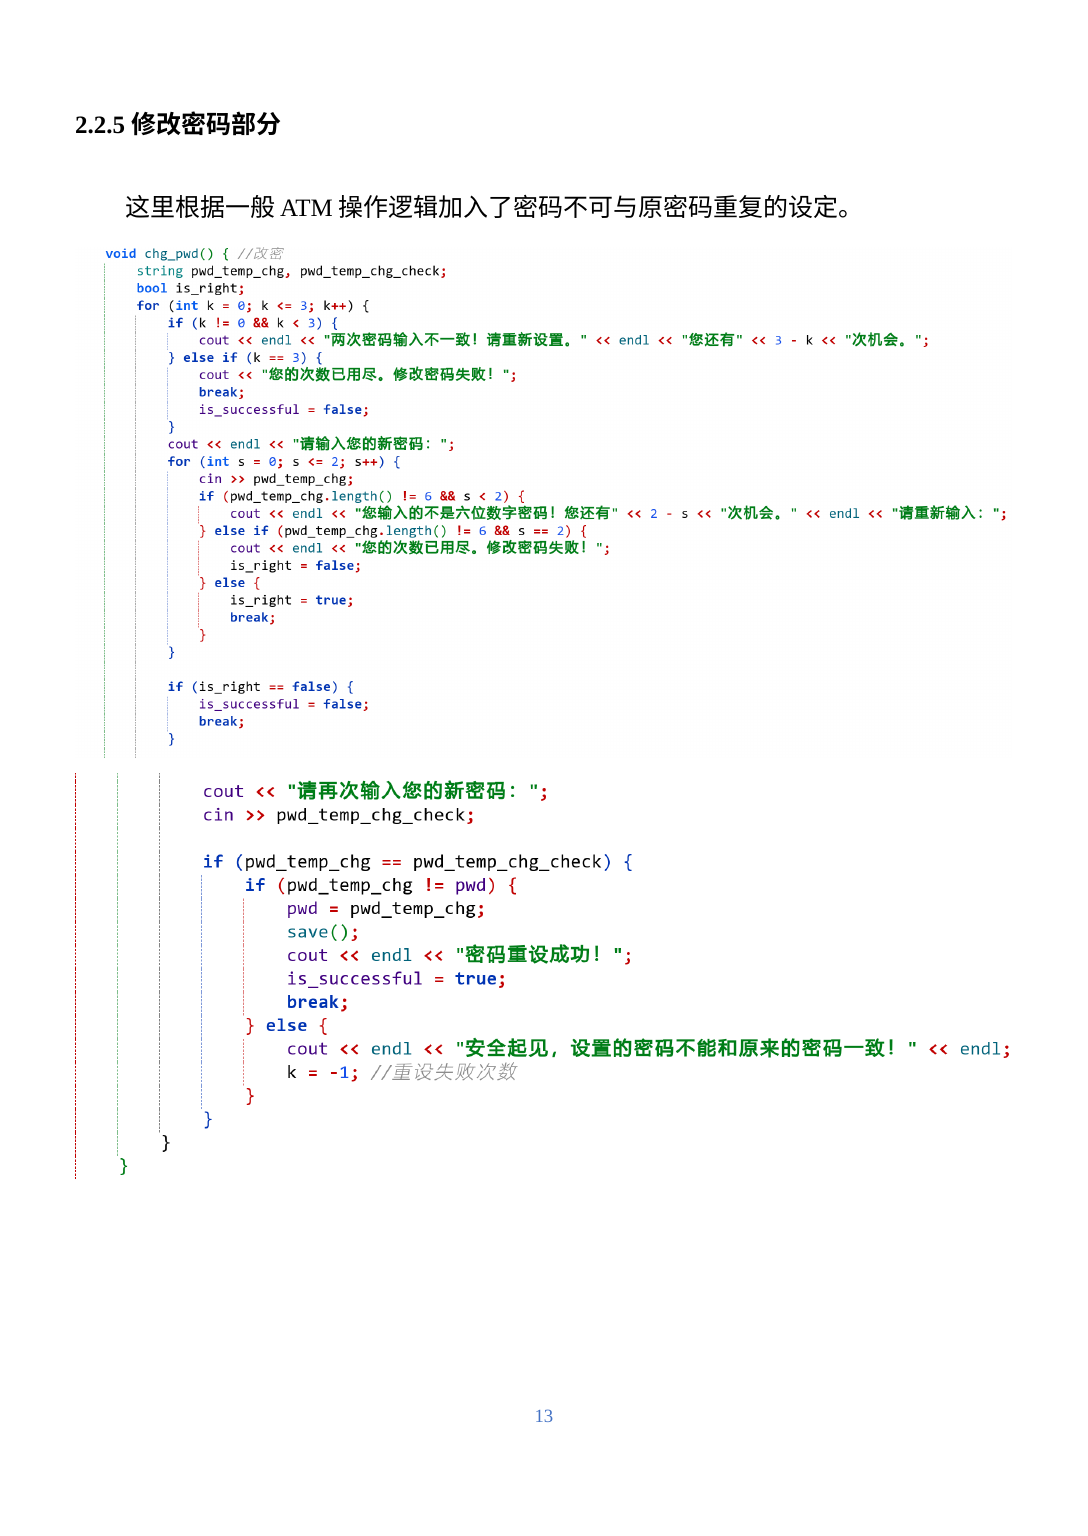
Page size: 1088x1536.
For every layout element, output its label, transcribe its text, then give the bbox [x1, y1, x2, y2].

text 这里根据一般ATM操作逻辑加入了密码不可与原密码重复的设定。 [75, 173, 1012, 238]
picture [75, 247, 1012, 758]
subtitle 2.2.5 修改密码部分 [75, 90, 1012, 155]
picture [75, 773, 1012, 1179]
